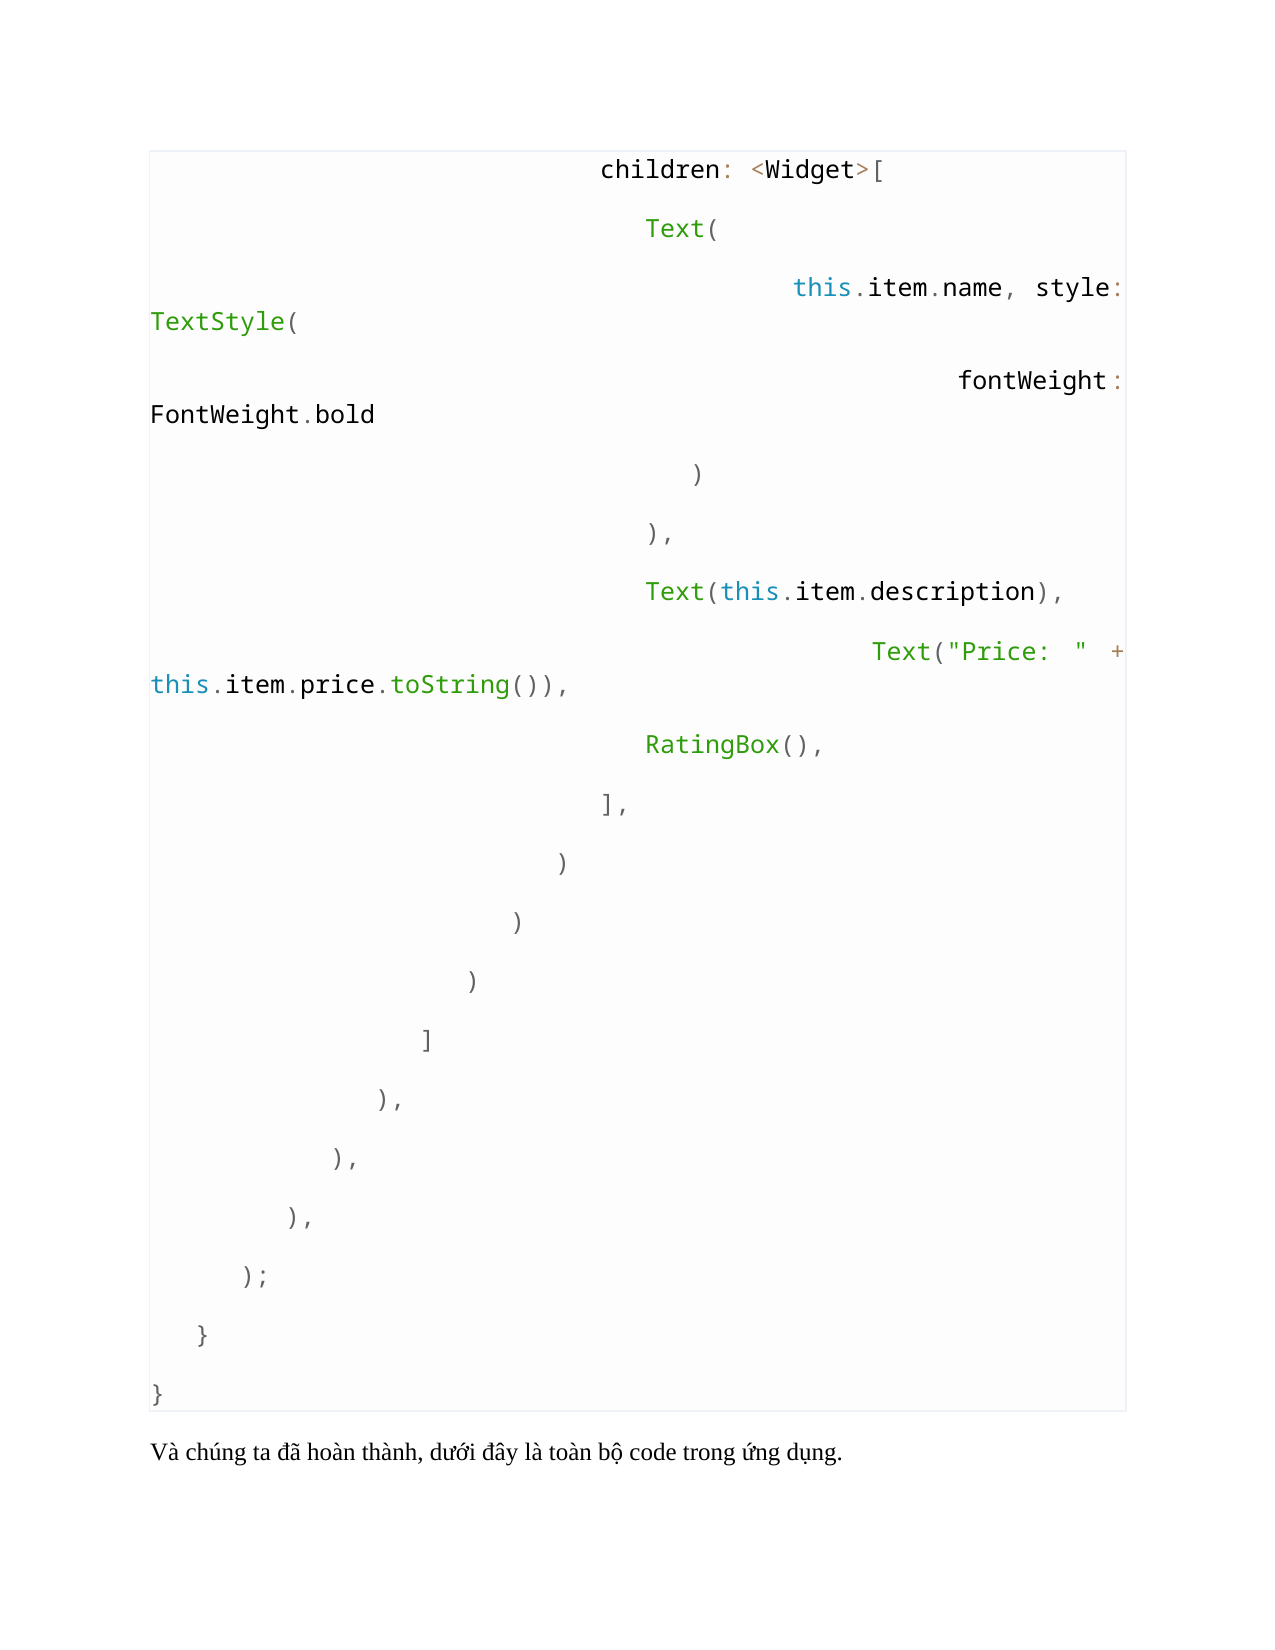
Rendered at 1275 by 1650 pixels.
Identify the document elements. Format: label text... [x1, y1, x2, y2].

text fontWeight: FontWeight.bold [150, 361, 1125, 431]
text ] [150, 1020, 1125, 1056]
text ) [150, 961, 1125, 997]
text Text( [150, 209, 1125, 245]
text ) [150, 843, 1125, 878]
text Text("Price: " + this.item.price.toString()), [150, 632, 1125, 701]
text RatingBox(), [150, 725, 1125, 760]
text } [150, 1315, 1125, 1351]
text ), [150, 1197, 1125, 1233]
text Text(this.item.description), [150, 572, 1125, 608]
text } [150, 1374, 1125, 1410]
text ) [150, 454, 1125, 490]
text children: <Widget>[ [150, 152, 1125, 186]
text ); [150, 1256, 1125, 1292]
text ), [150, 1138, 1125, 1174]
text ], [150, 784, 1125, 819]
text ) [150, 902, 1125, 937]
text Và chúng ta đã hoàn thành, dưới đây là toàn bộ code trong ứng dụng. [150, 1437, 1125, 1465]
text this.item.name, style: TextStyle( [150, 268, 1125, 338]
text ), [150, 513, 1125, 549]
text ), [150, 1079, 1125, 1115]
